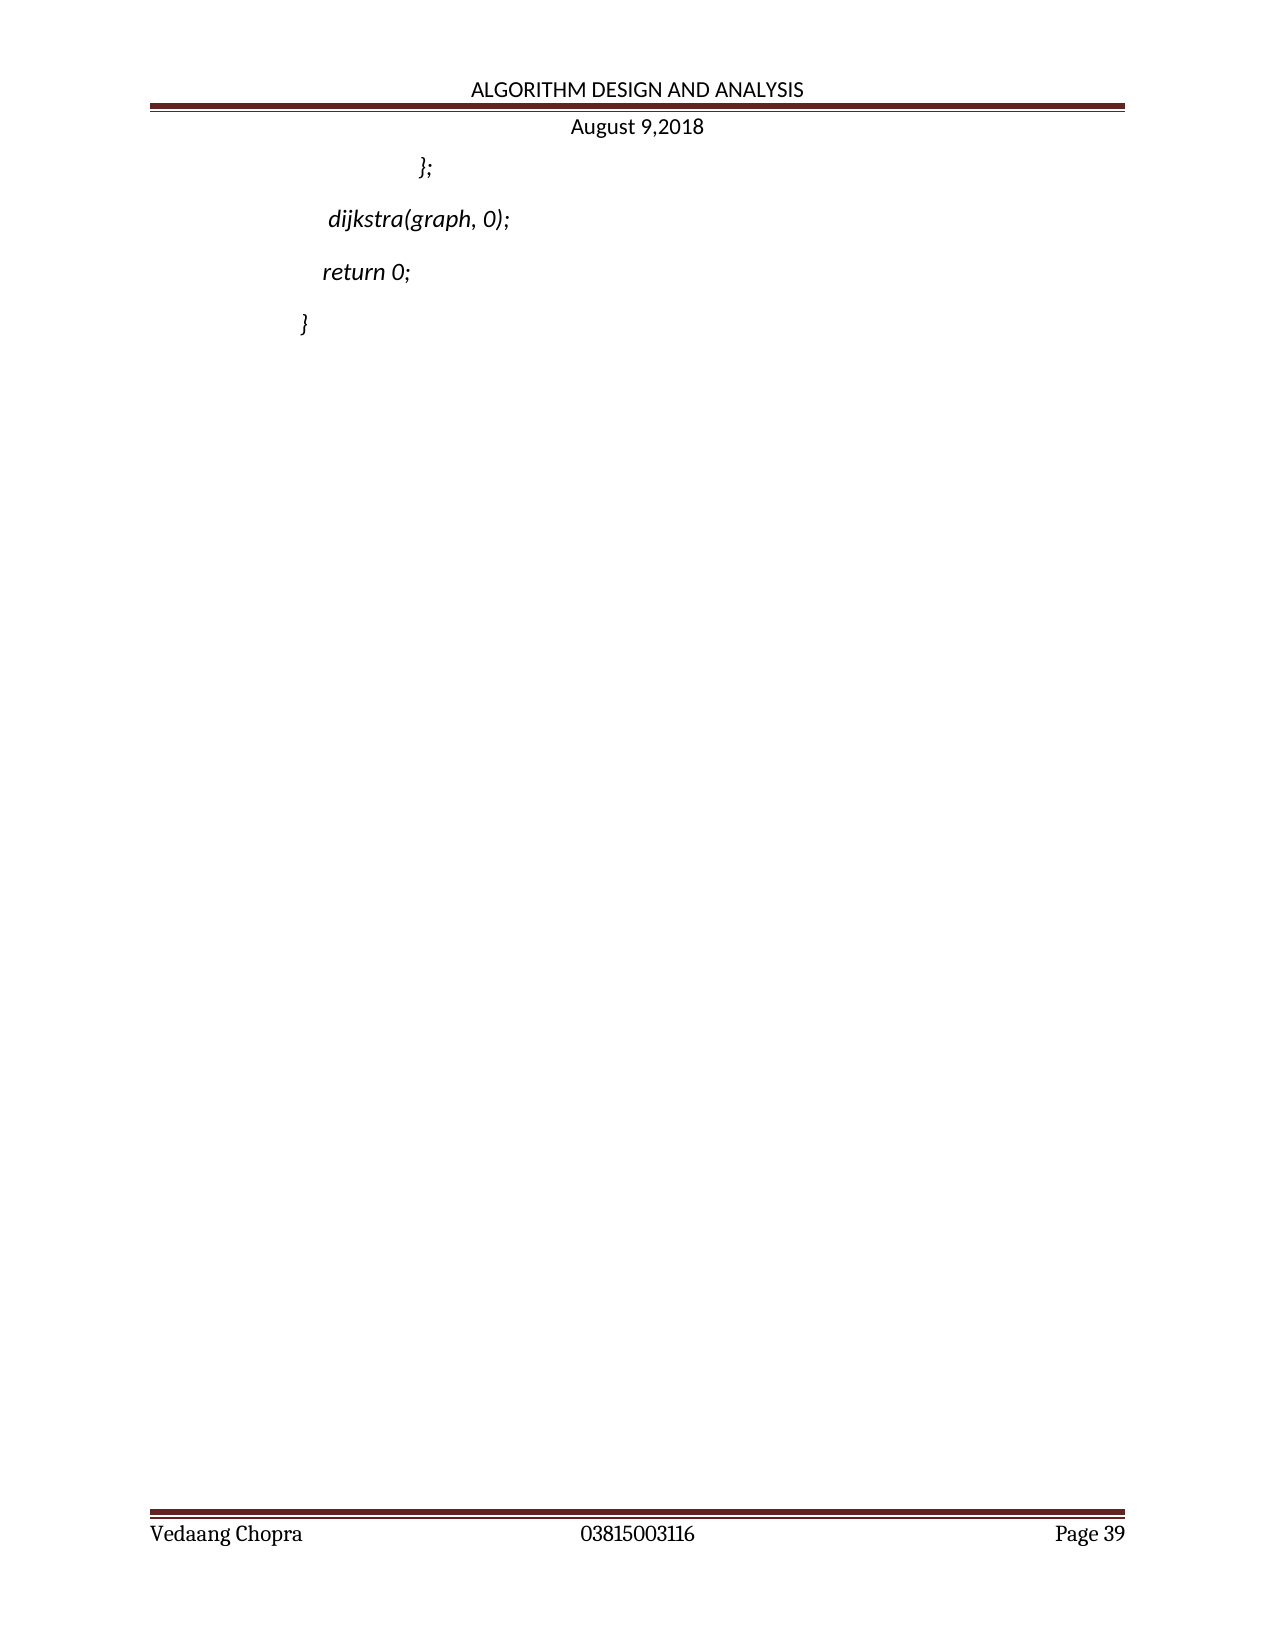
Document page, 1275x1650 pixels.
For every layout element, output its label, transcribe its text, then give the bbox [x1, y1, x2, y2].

text }; [300, 150, 1125, 182]
text return 0; [300, 255, 1125, 286]
text dijkstra(graph, 0); [300, 202, 1125, 234]
text } [300, 307, 1125, 339]
